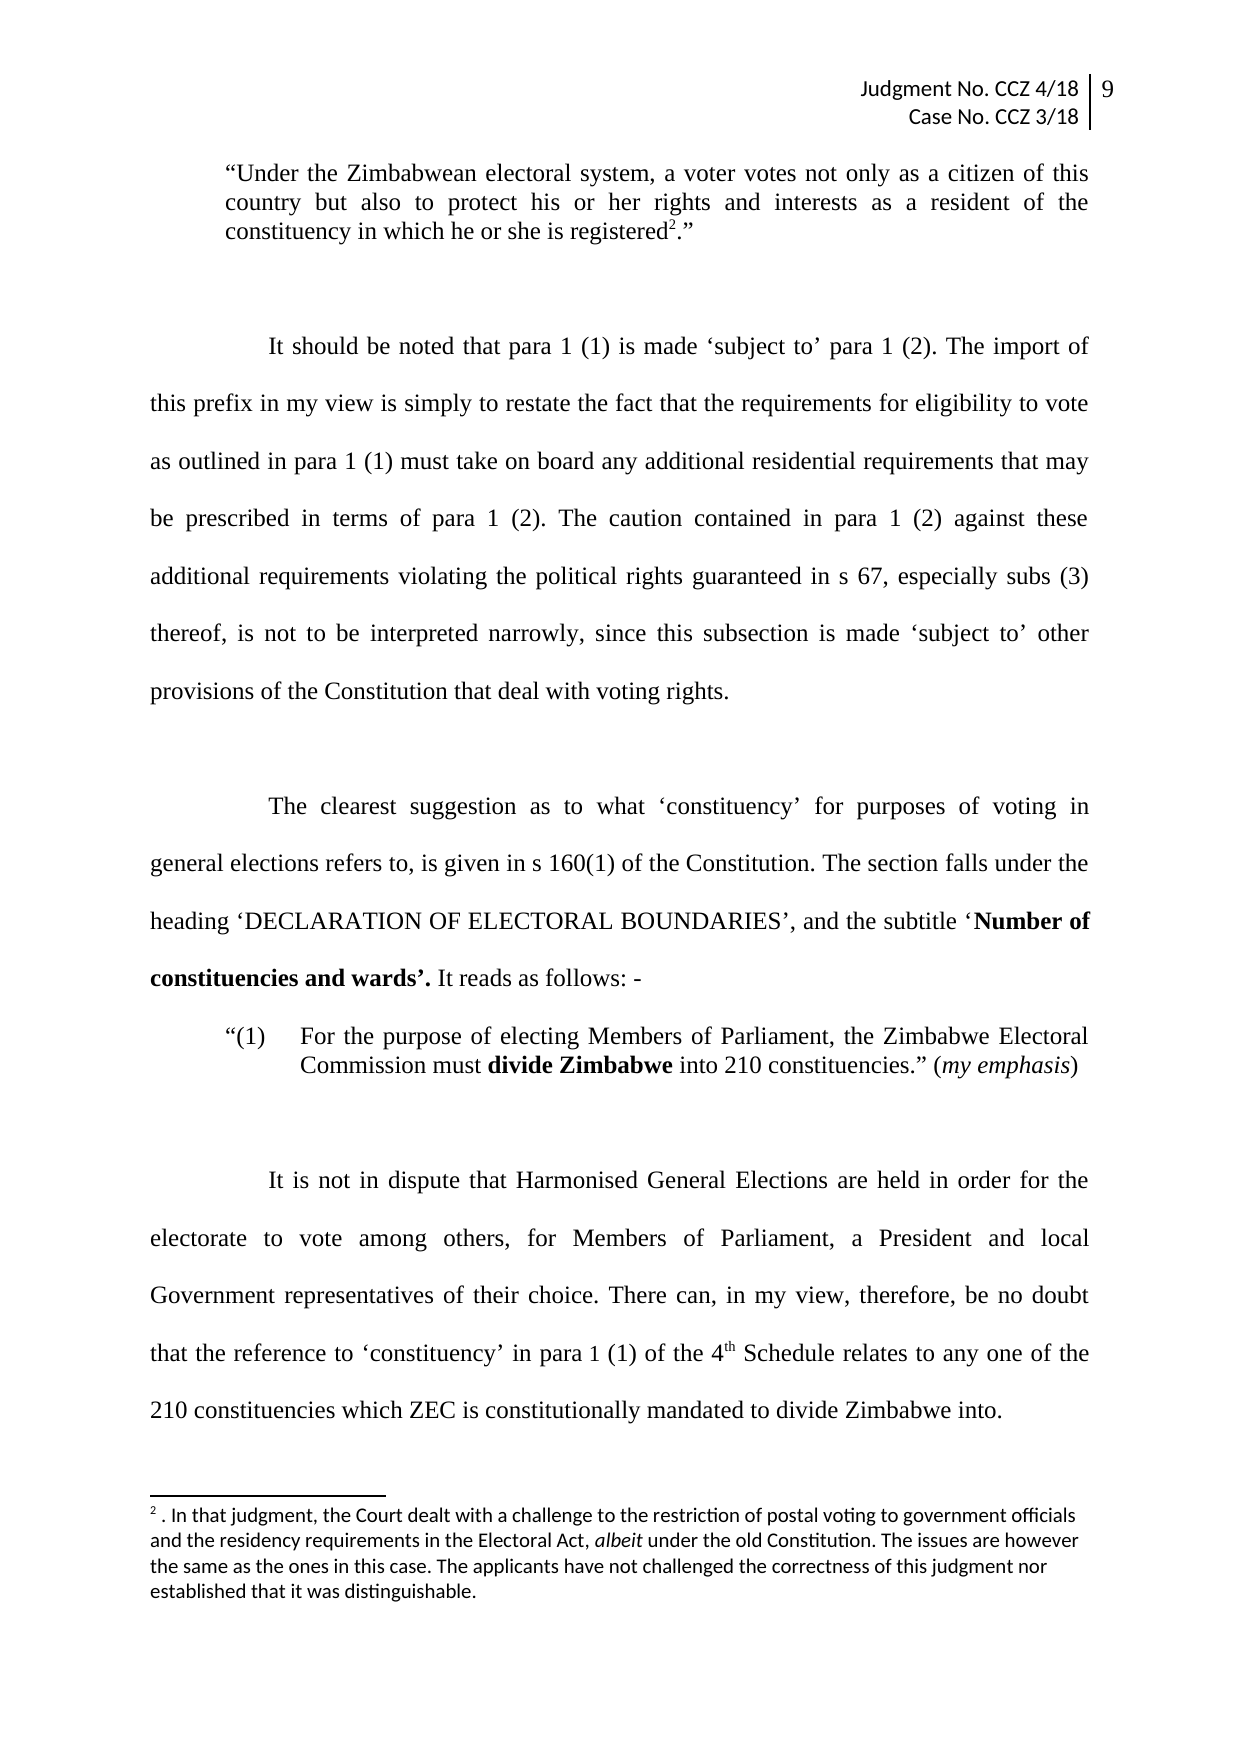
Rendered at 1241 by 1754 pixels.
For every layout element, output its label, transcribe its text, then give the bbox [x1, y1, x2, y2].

text It is not in dispute that Harmonised General Elections are held in order for the electorate to vote among others, for Members of Parliament, a President and local Government representatives of their choice. There can, in my view, therefore, be no doubt that the reference to ‘constituency’ in para 1 (1) of the 4th Schedule relates to any one of the 210 constituencies which ZEC is constitutionally mandated to divide Zimbabwe into. [150, 1165, 1090, 1424]
text “Under the Zimbabwean electoral system, a voter votes not only as a citizen of this country but also to protect his or her rights and interests as a resident of the constituency in which he or she is registered.” [225, 158, 1090, 245]
text It should be noted that para 1 (1) is made ‘subject to’ para 1 (2). The import of this prefix in my view is simply to restate the fact that the requirements for eligibility to vote as outlined in para 1 (1) must take on board any additional residential requirements that may be prescribed in terms of para 1 (2). The caution contained in para 1 (2) against these additional requirements violating the political rights guaranteed in s 67, especially subs (3) thereof, is not to be interpreted narrowly, since this subsection is made ‘subject to’ other provisions of the Constitution that deal with voting rights. [150, 331, 1090, 705]
text “(1) For the purpose of electing Members of Parliament, the Zimbabwe Electoral Commission must divide Zimbabwe into 210 constituencies.” (my emphasis) [225, 1021, 1090, 1079]
text The clearest suggestion as to what ‘constituency’ for purposes of voting in general elections refers to, is given in s 160(1) of the Constitution. The section falls under the heading ‘DECLARATION OF ELECTORAL BOUNDARIES’, and the subtitle ‘Number of constituencies and wards’. It reads as follows: - [150, 791, 1090, 992]
